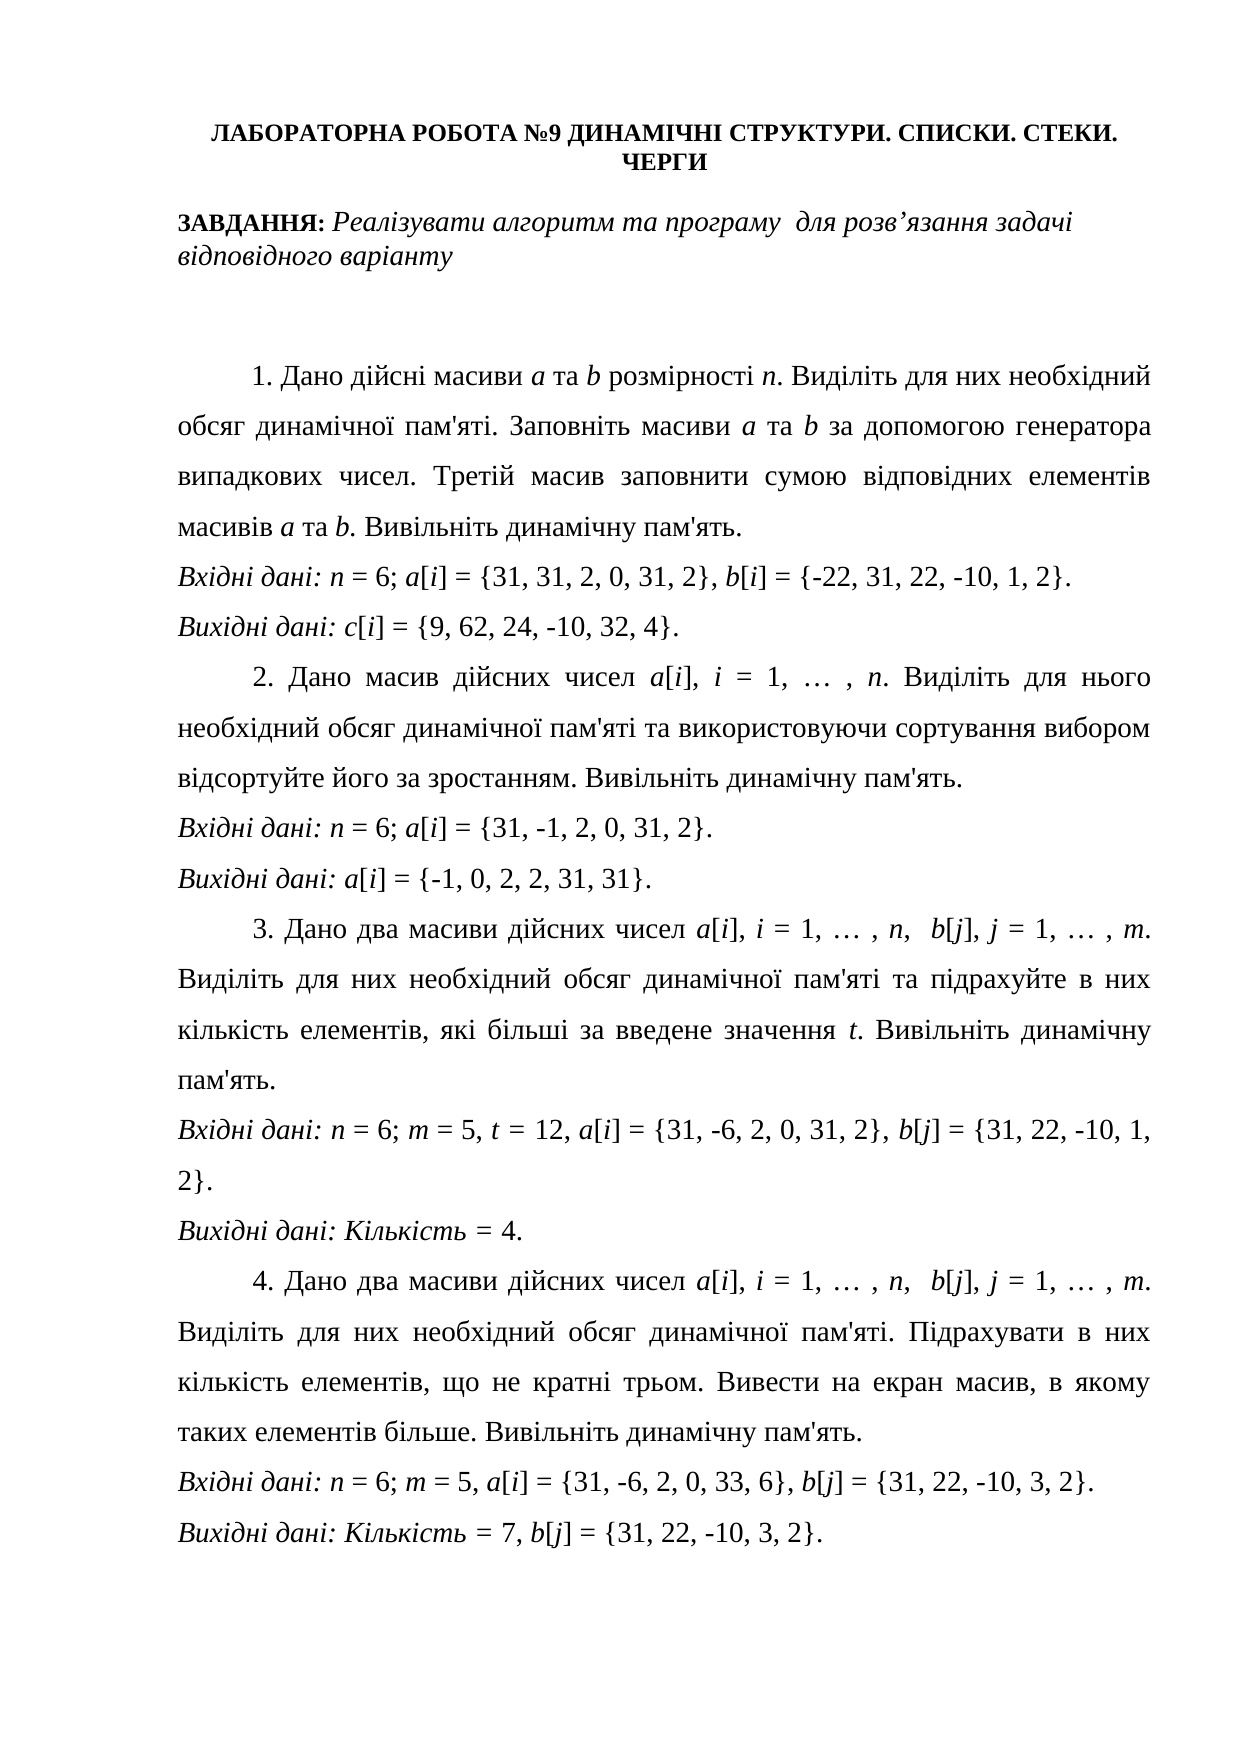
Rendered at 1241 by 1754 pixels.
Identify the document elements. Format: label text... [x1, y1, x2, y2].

text Вихідні дані: Кількість = 7, b[j] = {31, 22, -10, 3, 2}. [177, 1515, 1152, 1548]
text Вхідні дані: n = 6; a[i] = {31, -1, 2, 0, 31, 2}. [177, 811, 1152, 844]
text Вхідні дані: n = 6; m = 5, t = 12, a[i] = {31, -6, 2, 0, 31, 2}, b[j] = {31, 22, -10, 1, 2}. [177, 1112, 1152, 1196]
text 2. Дано масив дійсних чисел a[i], і = 1, … , n. Виділіть для нього необхідний обсяг динамічної пам'яті та використовуючи сортування вибором відсортуйте його за зростанням. Вивільніть динамічну пам'ять. [177, 659, 1152, 794]
text Лабораторна робота №9 Динамічні Структури. Списки. Стеки. Черги [177, 118, 1152, 176]
text 3. Дано два масиви дійсних чисел a[i], і = 1, … , n, b[j], j = 1, … , m. Виділіть для них необхідний обсяг динамічної пам'яті та підрахуйте в них кількість елементів, які більші за введене значення t. Вивільніть динамічну пам'ять. [177, 911, 1152, 1096]
text Вхідні дані: n = 6; m = 5, a[i] = {31, -6, 2, 0, 33, 6}, b[j] = {31, 22, -10, 3, 2}. [177, 1464, 1152, 1498]
text 4. Дано два масиви дійсних чисел a[i], і = 1, … , n, b[j], j = 1, … , m. Виділіть для них необхідний обсяг динамічної пам'яті. Підрахувати в них кількість елементів, що не кратні трьом. Вивести на екран масив, в якому таких елементів більше. Вивільніть динамічну пам'ять. [177, 1263, 1152, 1448]
text Вихідні дані: а[i] = {-1, 0, 2, 2, 31, 31}. [177, 861, 1152, 894]
text Вхідні дані: n = 6; a[i] = {31, 31, 2, 0, 31, 2}, b[i] = {-22, 31, 22, -10, 1, 2}. [177, 559, 1152, 592]
text Вихідні дані: Кількість = 4. [177, 1213, 1152, 1247]
text Вихідні дані: c[i] = {9, 62, 24, -10, 32, 4}. [177, 609, 1152, 643]
text Завдання: Реалізувати алгоритм та програму для розв’язання задачі відповідного варіанту [177, 204, 1152, 271]
text 1. Дано дійсні масиви а та b розмірності n. Виділіть для них необхідний обсяг динамічної пам'яті. Заповніть масиви а та b за допомогою генератора випадкових чисел. Третій масив заповнити сумою відповідних елементів масивів а та b. Вивільніть динамічну пам'ять. [177, 358, 1152, 542]
